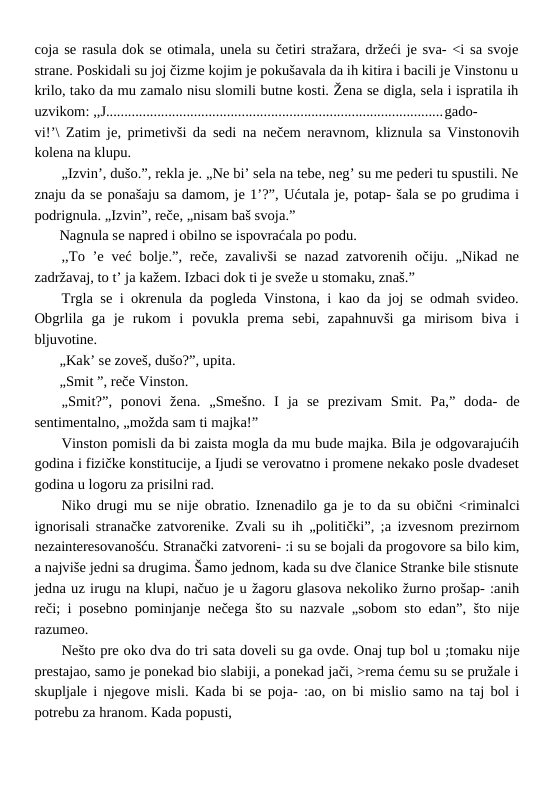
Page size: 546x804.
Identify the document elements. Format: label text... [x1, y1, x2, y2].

text Trgla se i okrenula da pogleda Vinstona, i kao da joj se odmah svideo. Obgrlila ga je rukom i povukla prema sebi, zapahnuvši ga mirisom biva i bljuvotine. [34, 289, 520, 348]
text ,,To ’e već bolje.”, reče, zavalivši se nazad zatvorenih očiju. „Nikad ne zadržavaj, to t’ ja kažem. Izbaci dok ti je sveže u stomaku, znaš.” [34, 248, 520, 285]
text Vinston pomisli da bi zaista mogla da mu bude majka. Bila je odgovarajućih godina i fizičke konstitucije, a Ijudi se verovatno i promene nekako posle dvadeset godina u logoru za prisilni rad. [34, 434, 520, 493]
text Nešto pre oko dva do tri sata doveli su ga ovde. Onaj tup bol u ;tomaku nije prestajao, samo je ponekad bio slabiji, a ponekad jači, >rema ćemu su se pružale i skupljale i njegove misli. Kada bi se poja- :ao, on bi mislio samo na taj bol i potrebu za hranom. Kada popusti, [34, 642, 520, 721]
text „Smit ”, reče Vinston. [34, 372, 520, 389]
text coja se rasula dok se otimala, unela su četiri stražara, držeći je sva- <i sa svoje strane. Poskidali su joj čizme kojim je pokušavala da ih kitira i bacili je Vinstonu u krilo, tako da mu zamalo nisu slomili butne kosti. Žena se digla, sela i ispratila ih uzvikom: ,,J gado- [34, 41, 520, 119]
text „Izvin’, dušo.”, rekla je. „Ne bi’ sela na tebe, neg’ su me pederi tu spustili. Ne znaju da se ponašaju sa damom, je 1’?”, Ućutala je, potap- šala se po grudima i podrignula. „Izvin”, reče, „nisam baš svoja.” [34, 165, 520, 223]
text „Smit?”, ponovi žena. „Smešno. I ja se prezivam Smit. Pa,” doda- de sentimentalno, „možda sam ti majka!” [34, 393, 520, 431]
text vi!’\ Zatim je, primetivši da sedi na nečem neravnom, kliznula sa Vinstonovih kolena na klupu. [34, 123, 520, 161]
text Nagnula se napred i obilno se ispovraćala po podu. [34, 227, 520, 244]
text „Kak’ se zoveš, dušo?”, upita. [34, 352, 520, 368]
text Niko drugi mu se nije obratio. Iznenadilo ga je to da su obični <riminalci ignorisali stranačke zatvorenike. Zvali su ih „politički”, ;a izvesnom prezirnom nezainteresovanošću. Stranački zatvoreni- :i su se bojali da progovore sa bilo kim, a najviše jedni sa drugima. Šamo jednom, kada su dve članice Stranke bile stisnute jedna uz irugu na klupi, načuo je u žagoru glasova nekoliko žurno prošap- :anih reči; i posebno pominjanje nečega što su nazvale „sobom sto edan”, što nije razumeo. [34, 497, 520, 638]
